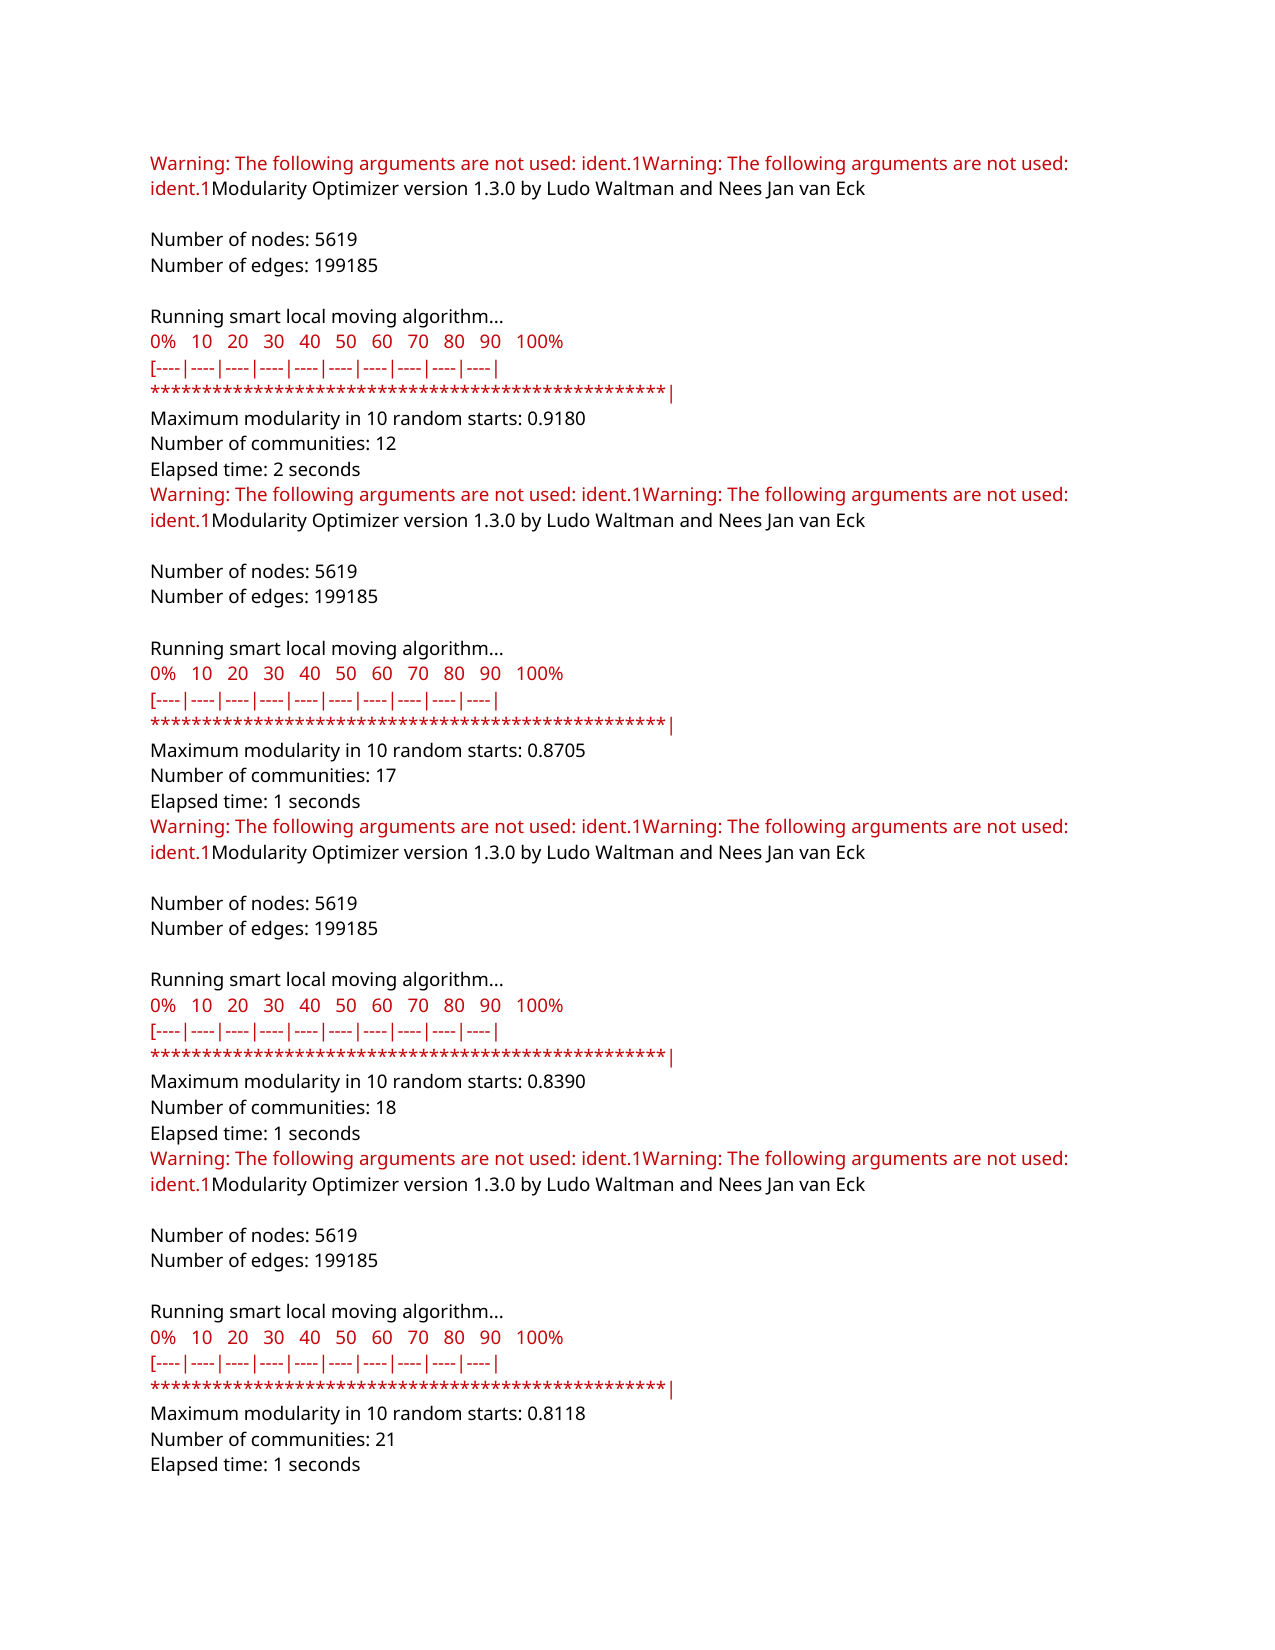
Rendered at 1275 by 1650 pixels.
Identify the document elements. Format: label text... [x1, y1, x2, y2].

text Number of edges: 199185 [150, 584, 1125, 609]
text Number of nodes: 5619 [150, 890, 1125, 916]
text [----|----|----|----|----|----|----|----|----|----| [150, 686, 1125, 711]
text Number of communities: 21 [150, 1426, 1125, 1452]
text **************************************************| [150, 1375, 1125, 1401]
text Elapsed time: 1 seconds [150, 788, 1125, 813]
text Running smart local moving algorithm... [150, 967, 1125, 992]
text Running smart local moving algorithm... [150, 303, 1125, 329]
text Maximum modularity in 10 random starts: 0.9180 [150, 405, 1125, 431]
text [----|----|----|----|----|----|----|----|----|----| [150, 354, 1125, 380]
text Maximum modularity in 10 random starts: 0.8390 [150, 1069, 1125, 1094]
text Number of nodes: 5619 [150, 1222, 1125, 1247]
text Maximum modularity in 10 random starts: 0.8705 [150, 737, 1125, 762]
text Number of edges: 199185 [150, 916, 1125, 941]
text Running smart local moving algorithm... [150, 1298, 1125, 1324]
text Elapsed time: 1 seconds [150, 1120, 1125, 1145]
text Number of communities: 17 [150, 762, 1125, 788]
text [----|----|----|----|----|----|----|----|----|----| [150, 1349, 1125, 1375]
text 0% 10 20 30 40 50 60 70 80 90 100% [150, 992, 1125, 1018]
text **************************************************| [150, 1043, 1125, 1069]
text Number of communities: 12 [150, 431, 1125, 456]
text 0% 10 20 30 40 50 60 70 80 90 100% [150, 1324, 1125, 1349]
text Elapsed time: 2 seconds [150, 456, 1125, 482]
text Maximum modularity in 10 random starts: 0.8118 [150, 1401, 1125, 1426]
text **************************************************| [150, 380, 1125, 405]
text Number of nodes: 5619 [150, 558, 1125, 584]
text Number of edges: 199185 [150, 252, 1125, 278]
text [----|----|----|----|----|----|----|----|----|----| [150, 1018, 1125, 1043]
text 0% 10 20 30 40 50 60 70 80 90 100% [150, 660, 1125, 686]
text **************************************************| [150, 711, 1125, 737]
text Running smart local moving algorithm... [150, 635, 1125, 660]
text Number of nodes: 5619 [150, 227, 1125, 252]
text Elapsed time: 1 seconds [150, 1452, 1125, 1477]
text Number of communities: 18 [150, 1094, 1125, 1120]
text 0% 10 20 30 40 50 60 70 80 90 100% [150, 329, 1125, 354]
text Number of edges: 199185 [150, 1247, 1125, 1273]
